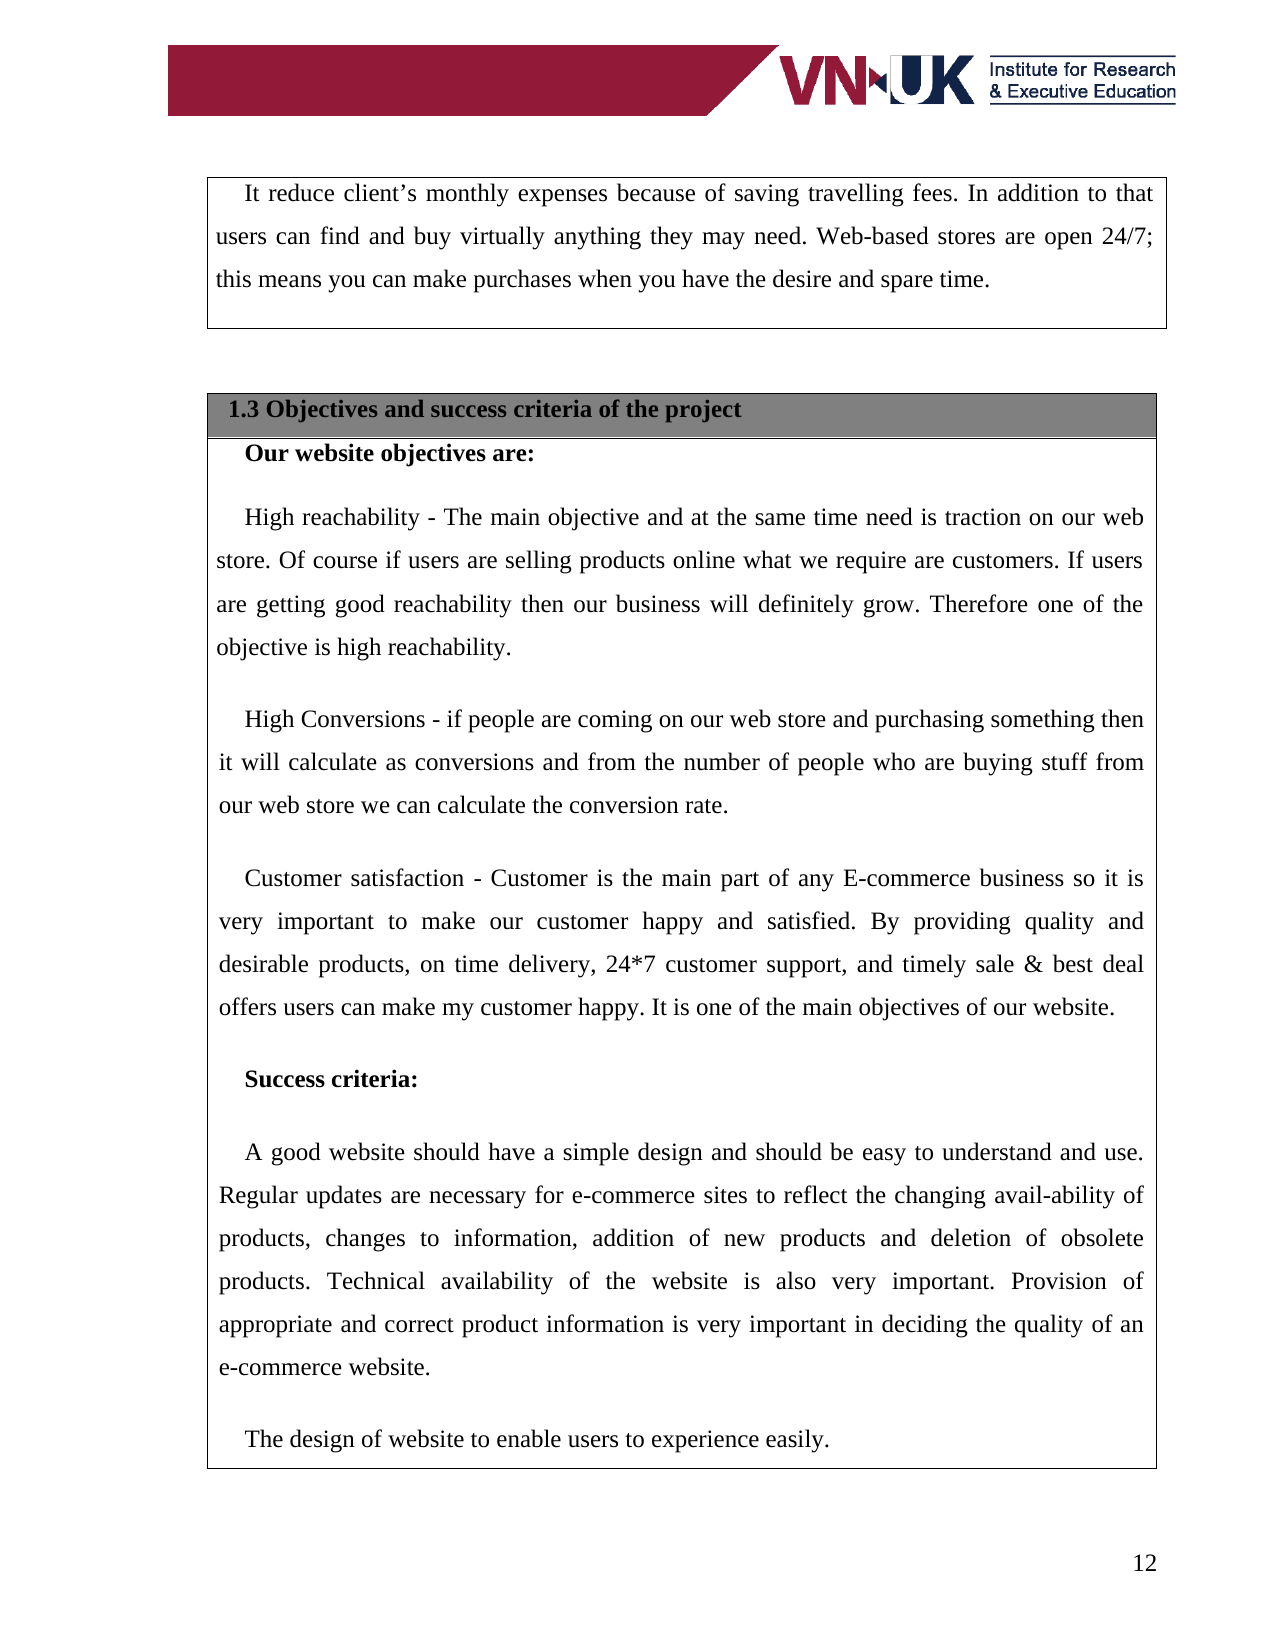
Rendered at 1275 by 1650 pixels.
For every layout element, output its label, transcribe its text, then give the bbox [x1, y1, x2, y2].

table_header Objectives and success criteria of the project [208, 394, 1156, 437]
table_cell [208, 439, 1156, 1467]
picture [168, 45, 1176, 116]
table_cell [208, 178, 1166, 328]
